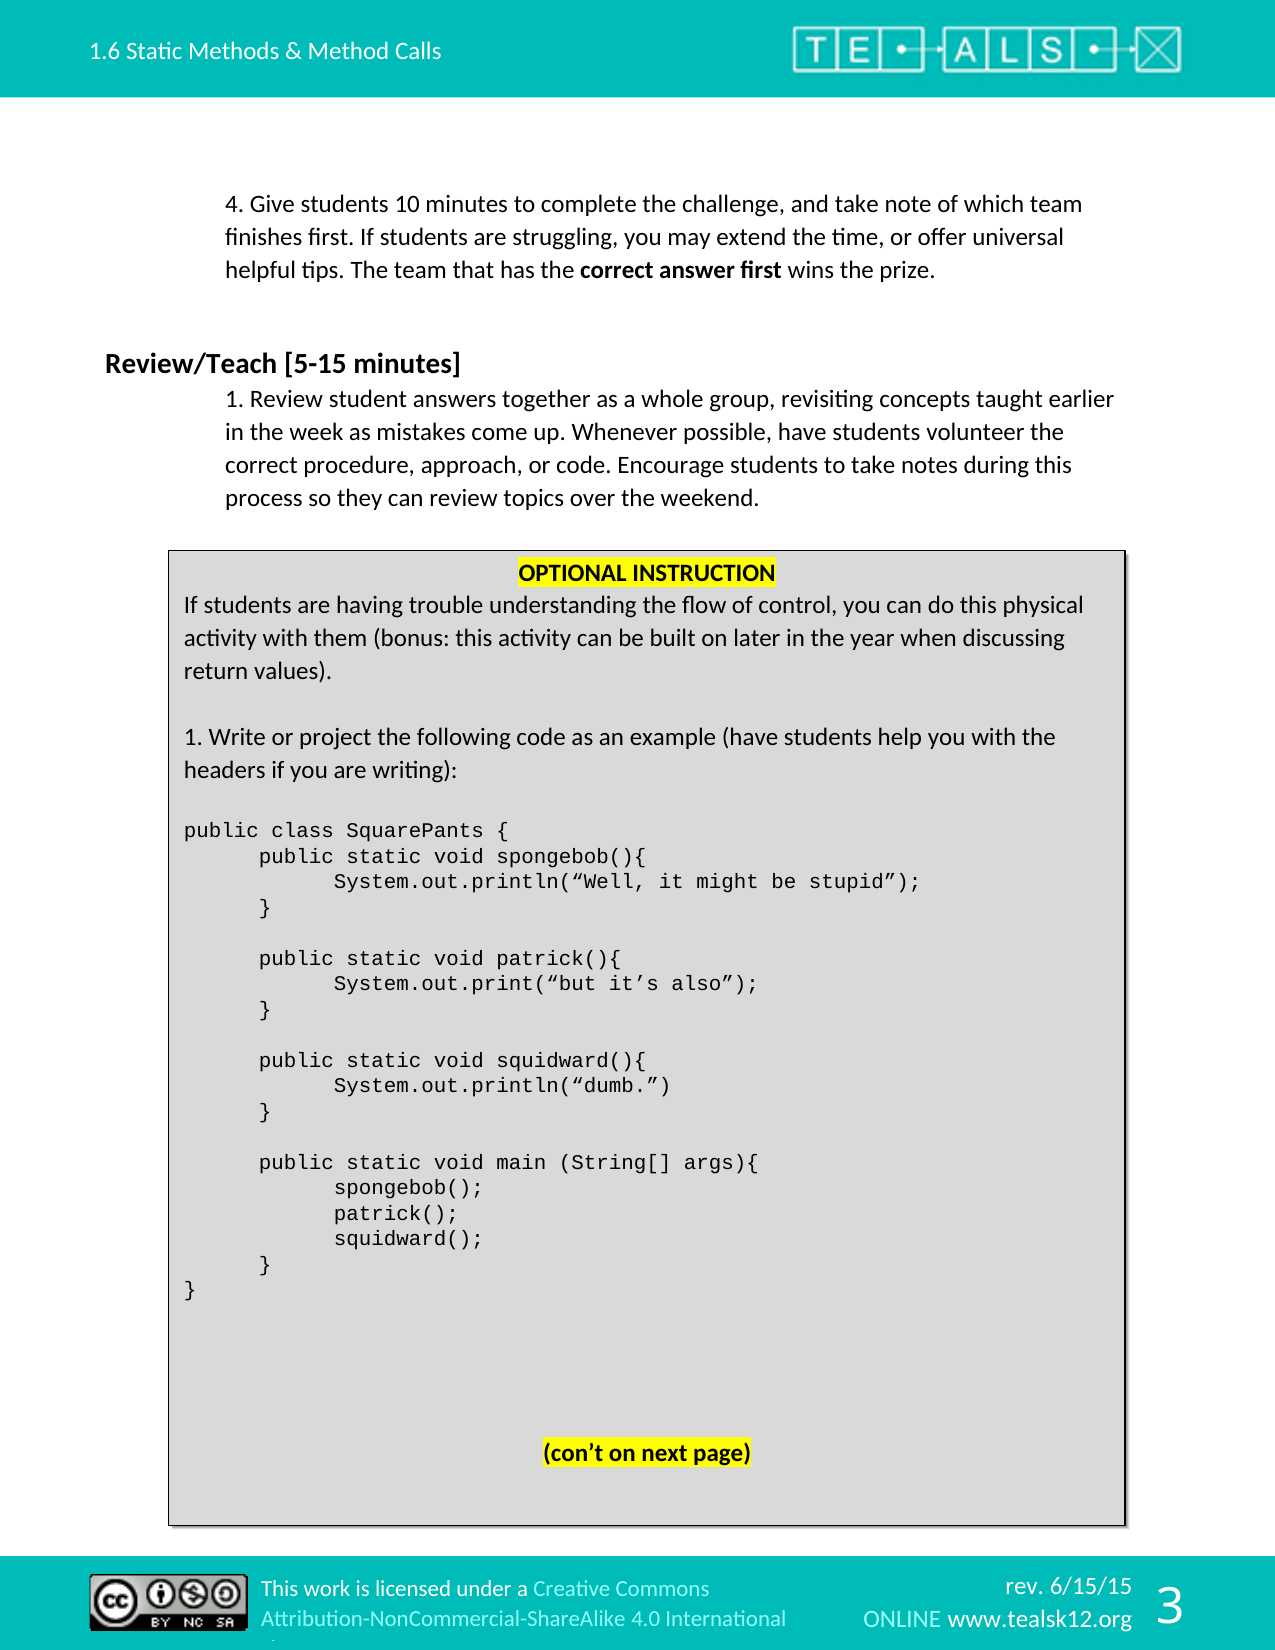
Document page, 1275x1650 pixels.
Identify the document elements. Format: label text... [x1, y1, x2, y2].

text 1. Review student answers together as a whole group, revisiting concepts taught earlier in the week as mistakes come up. Whenever possible, have students volunteer the correct procedure, approach, or code. Encourage students to take notes during this process so they can review topics over the weekend. [225, 384, 1125, 513]
subtitle Review/Teach [5-15 minutes] [105, 345, 1200, 381]
text 4. Give students 10 minutes to complete the challenge, and take note of which team finishes first. If students are struggling, you may extend the time, or offer universal helpful tips. The team that has the correct answer first wins the prize. [225, 188, 1125, 285]
picture [773, 14, 1200, 81]
picture [89, 1574, 248, 1631]
